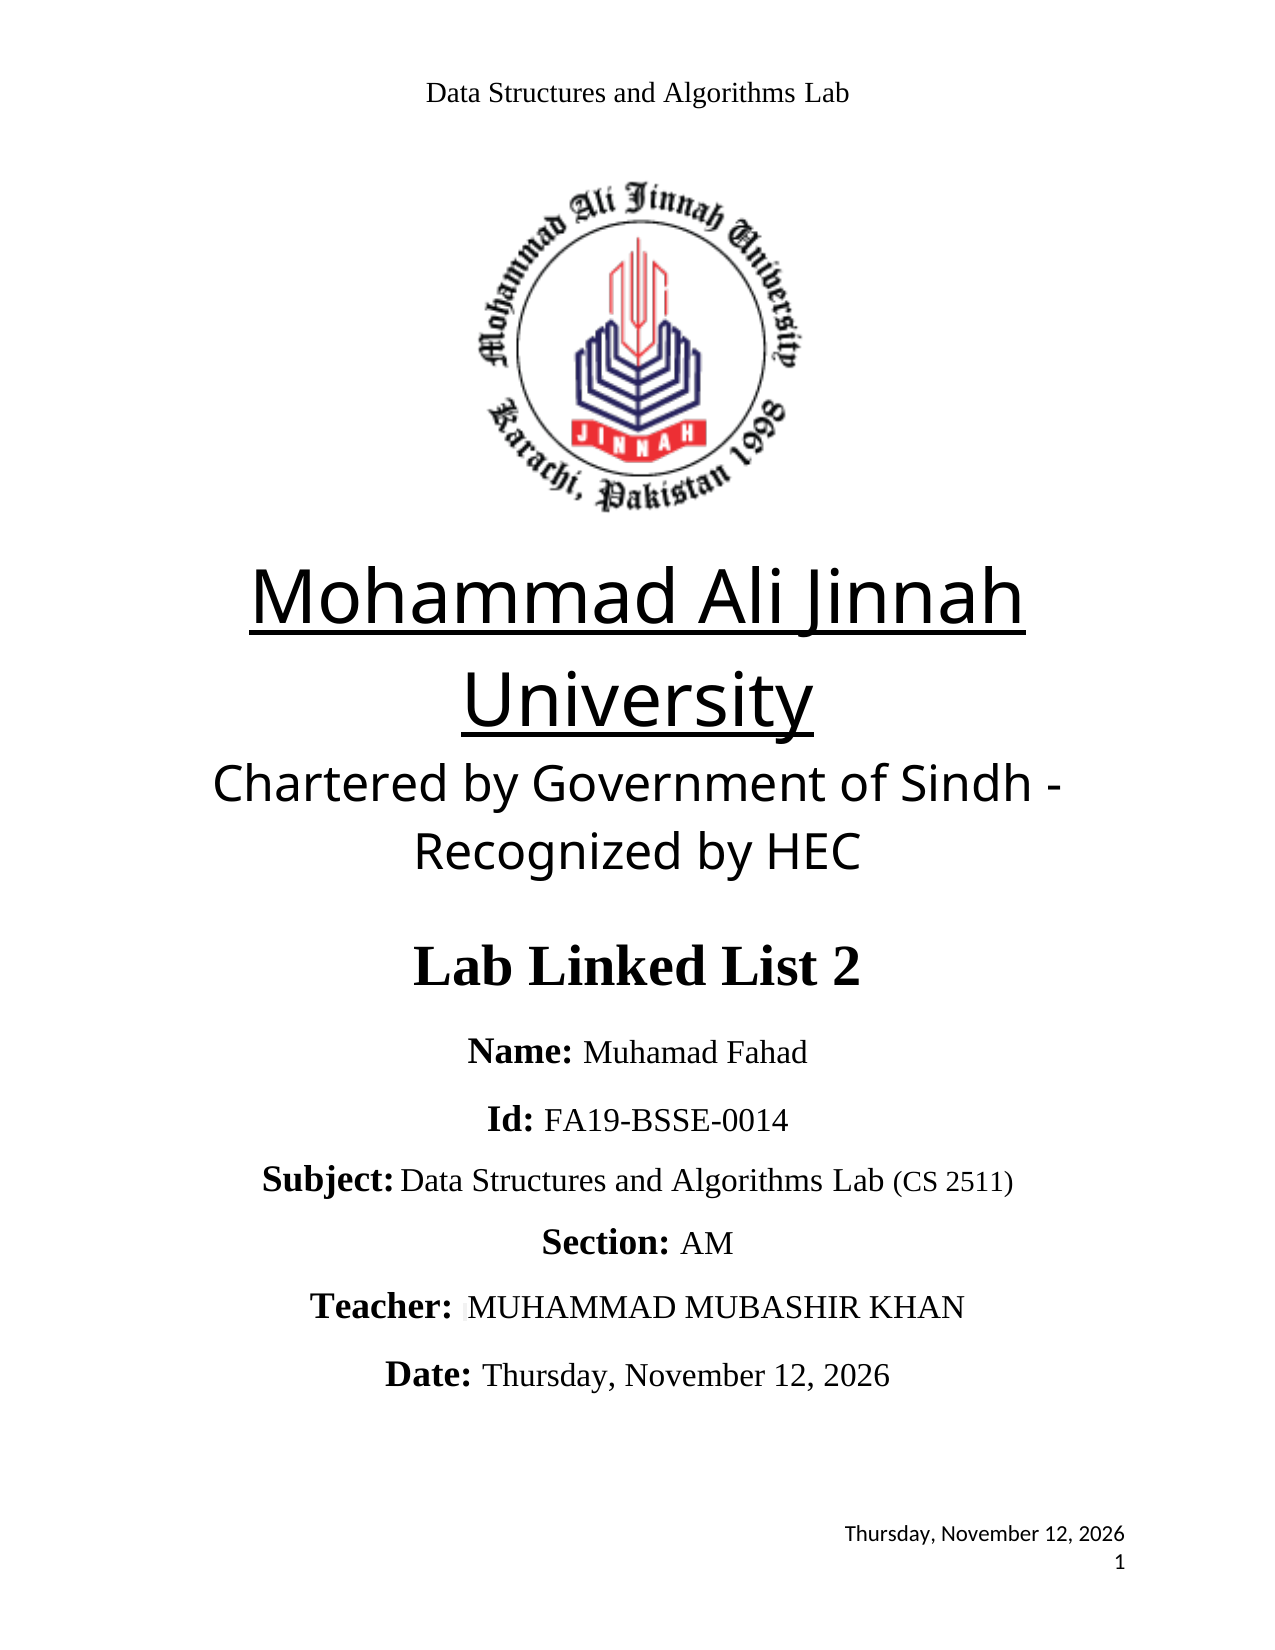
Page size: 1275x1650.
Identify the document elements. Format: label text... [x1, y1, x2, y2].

text Teacher: MUHAMMAD MUBASHIR KHAN [150, 1283, 1125, 1326]
text Date: Tuesday, December 22, 2020 [150, 1351, 1125, 1394]
text Section: AM [150, 1220, 1125, 1263]
text Subject: Data Structures and Algorithms Lab (CS 2511) [150, 1157, 1125, 1200]
text Chartered by Government of Sindh - Recognized by HEC [150, 748, 1125, 884]
text Id: FA19-BSSE-0014 [150, 1097, 1125, 1140]
text Mohammad Ali Jinnah University [150, 544, 1125, 748]
text Name: Muhamad Fahad [150, 1029, 1125, 1072]
text Lab Linked List 2 [150, 931, 1125, 998]
picture [440, 150, 835, 544]
